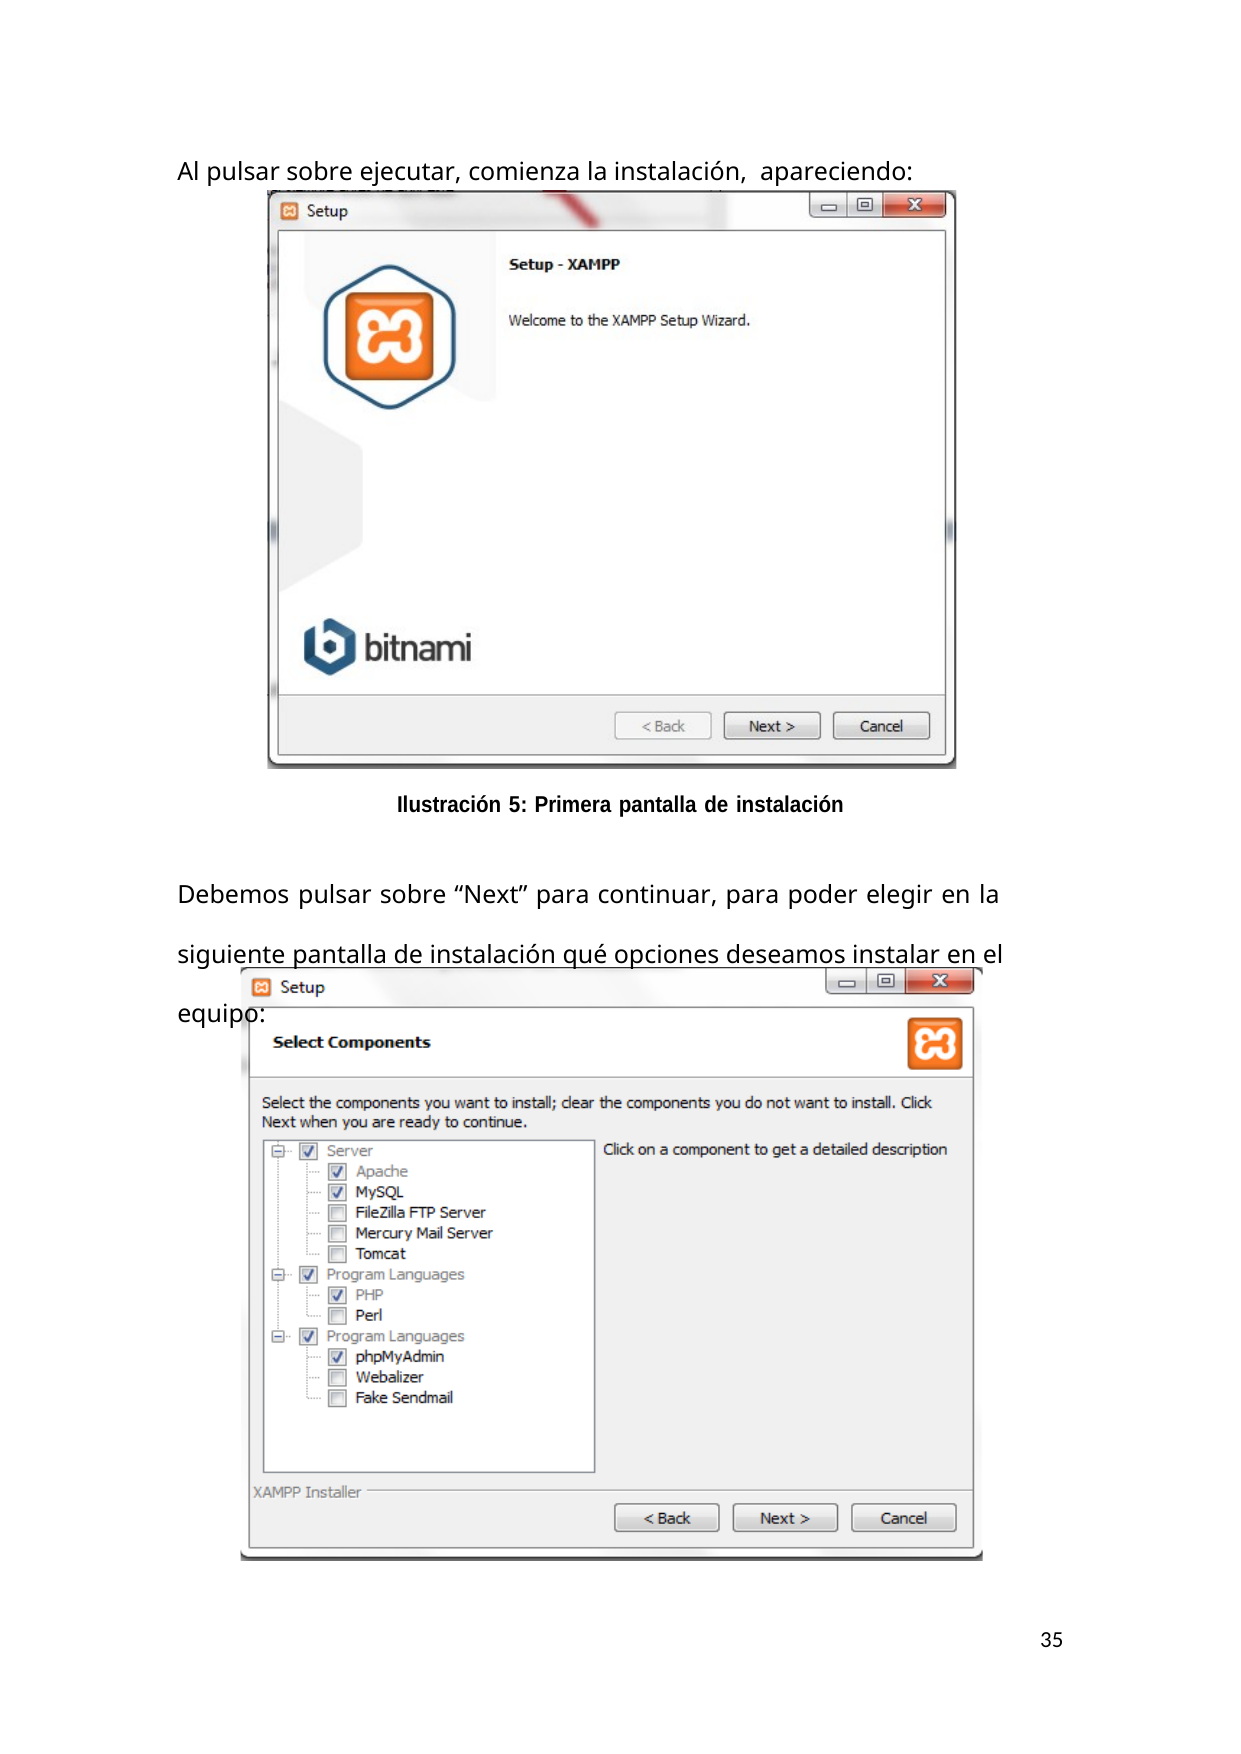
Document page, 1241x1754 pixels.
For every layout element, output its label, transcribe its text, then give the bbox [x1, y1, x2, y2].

text Debemos pulsar sobre “Next” para continuar, para poder elegir en la siguiente pantalla de instalación qué opciones deseamos instalar en el equipo: [177, 877, 1077, 1030]
picture [240, 1030, 983, 1561]
text Al pulsar sobre ejecutar, comienza la instalación, apareciendo: [177, 154, 1190, 188]
picture [267, 190, 957, 769]
